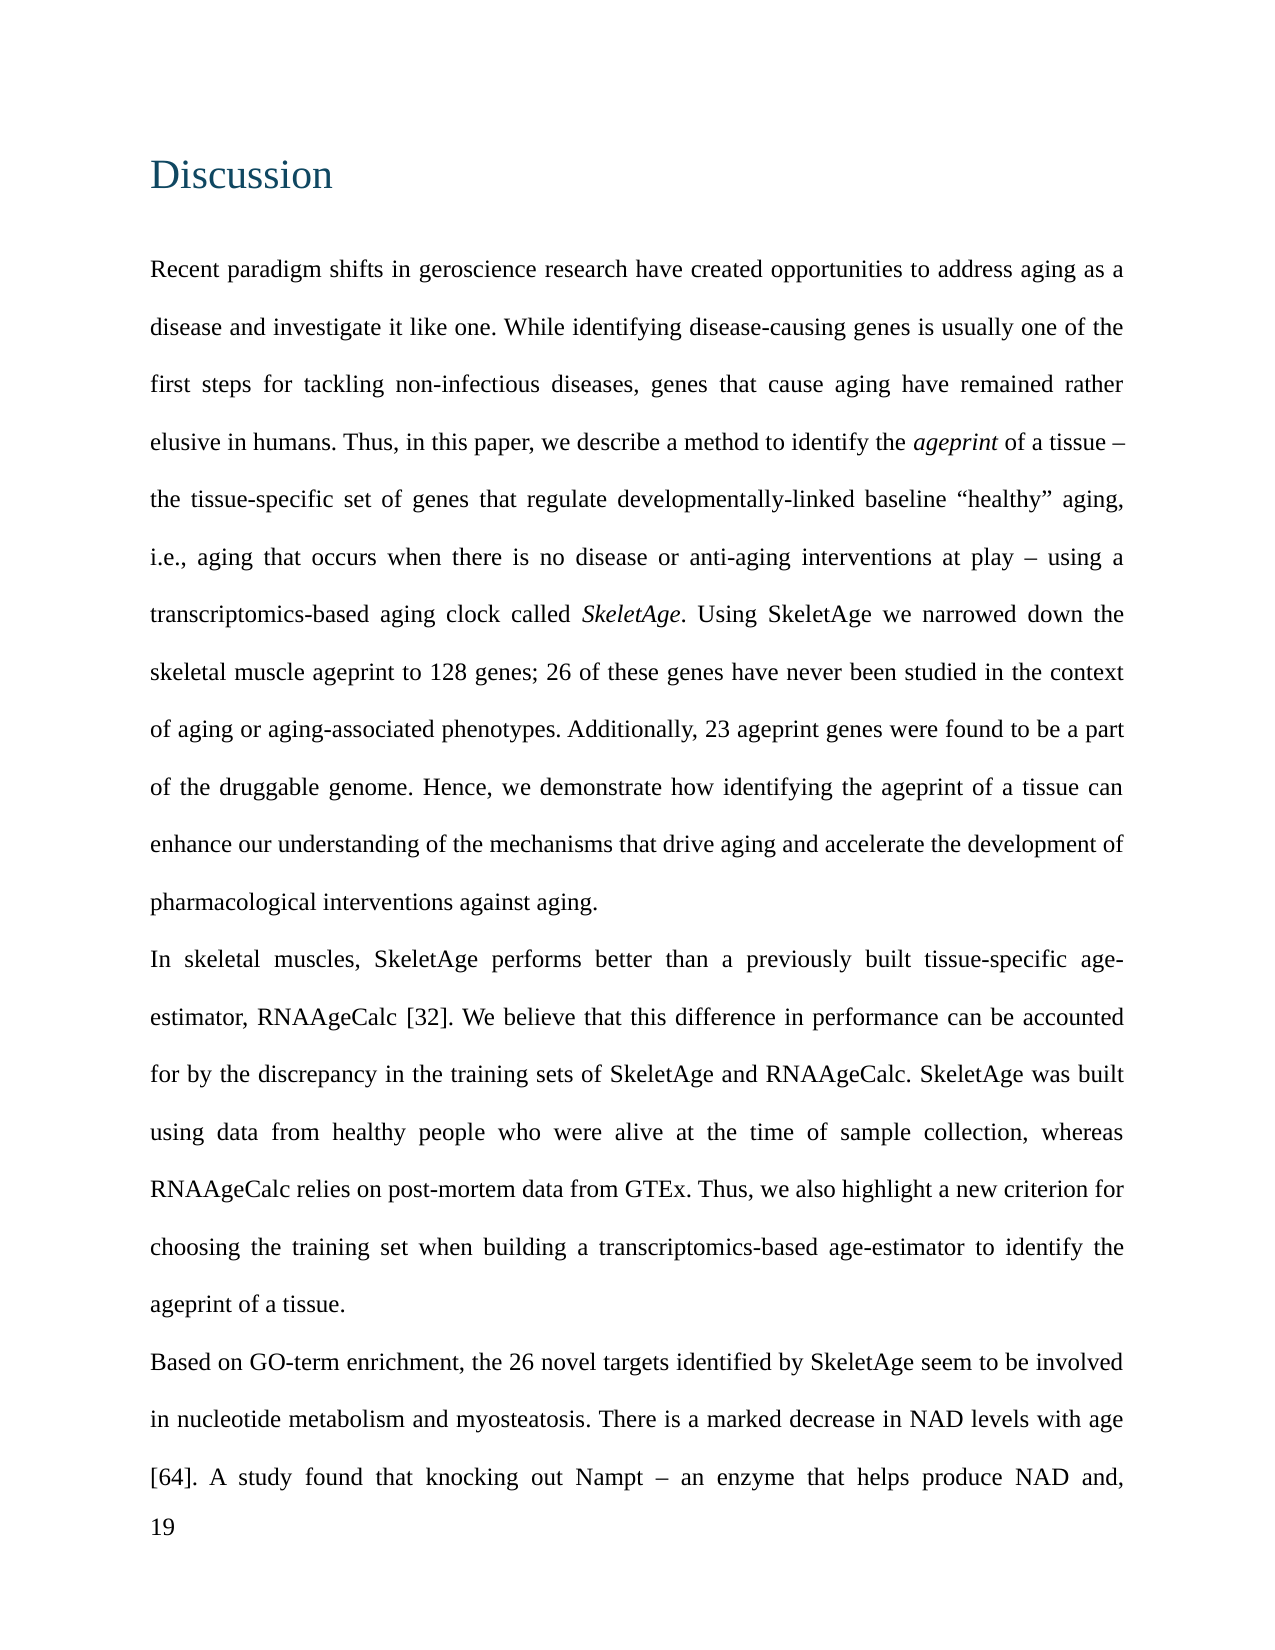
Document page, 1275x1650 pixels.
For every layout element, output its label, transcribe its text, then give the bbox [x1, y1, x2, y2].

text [150, 1347, 1125, 1490]
subtitle Discussion [150, 150, 1125, 198]
text Recent paradigm shifts in geroscience research have created opportunities to address aging as a disease and investigate it like one. While identifying disease-causing genes is usually one of the first steps for tackling non-infectious diseases, genes that cause aging have remained rather elusive in humans. Thus, in this paper, we describe a method to identify the ageprint of a tissue – the tissue-specific set of genes that regulate developmentally-linked baseline “healthy” aging, i.e., aging that occurs when there is no disease or anti-aging interventions at play – using a transcriptomics-based aging clock called SkeletAge. Using SkeletAge we narrowed down the skeletal muscle ageprint to 128 genes; 26 of these genes have never been studied in the context of aging or aging-associated phenotypes. Additionally, 23 ageprint genes were found to be a part of the druggable genome. Hence, we demonstrate how identifying the ageprint of a tissue can enhance our understanding of the mechanisms that drive aging and accelerate the development of pharmacological interventions against aging. [150, 254, 1125, 915]
text In skeletal muscles, SkeletAge performs better than a previously built tissue-specific age-estimator, RNAAgeCalc [32]. We believe that this difference in performance can be accounted for by the discrepancy in the training sets of SkeletAge and RNAAgeCalc. SkeletAge was built using data from healthy people who were alive at the time of sample collection, whereas RNAAgeCalc relies on post-mortem data from GTEx. Thus, we also highlight a new criterion for choosing the training set when building a transcriptomics-based age-estimator to identify the ageprint of a tissue. [150, 944, 1125, 1318]
